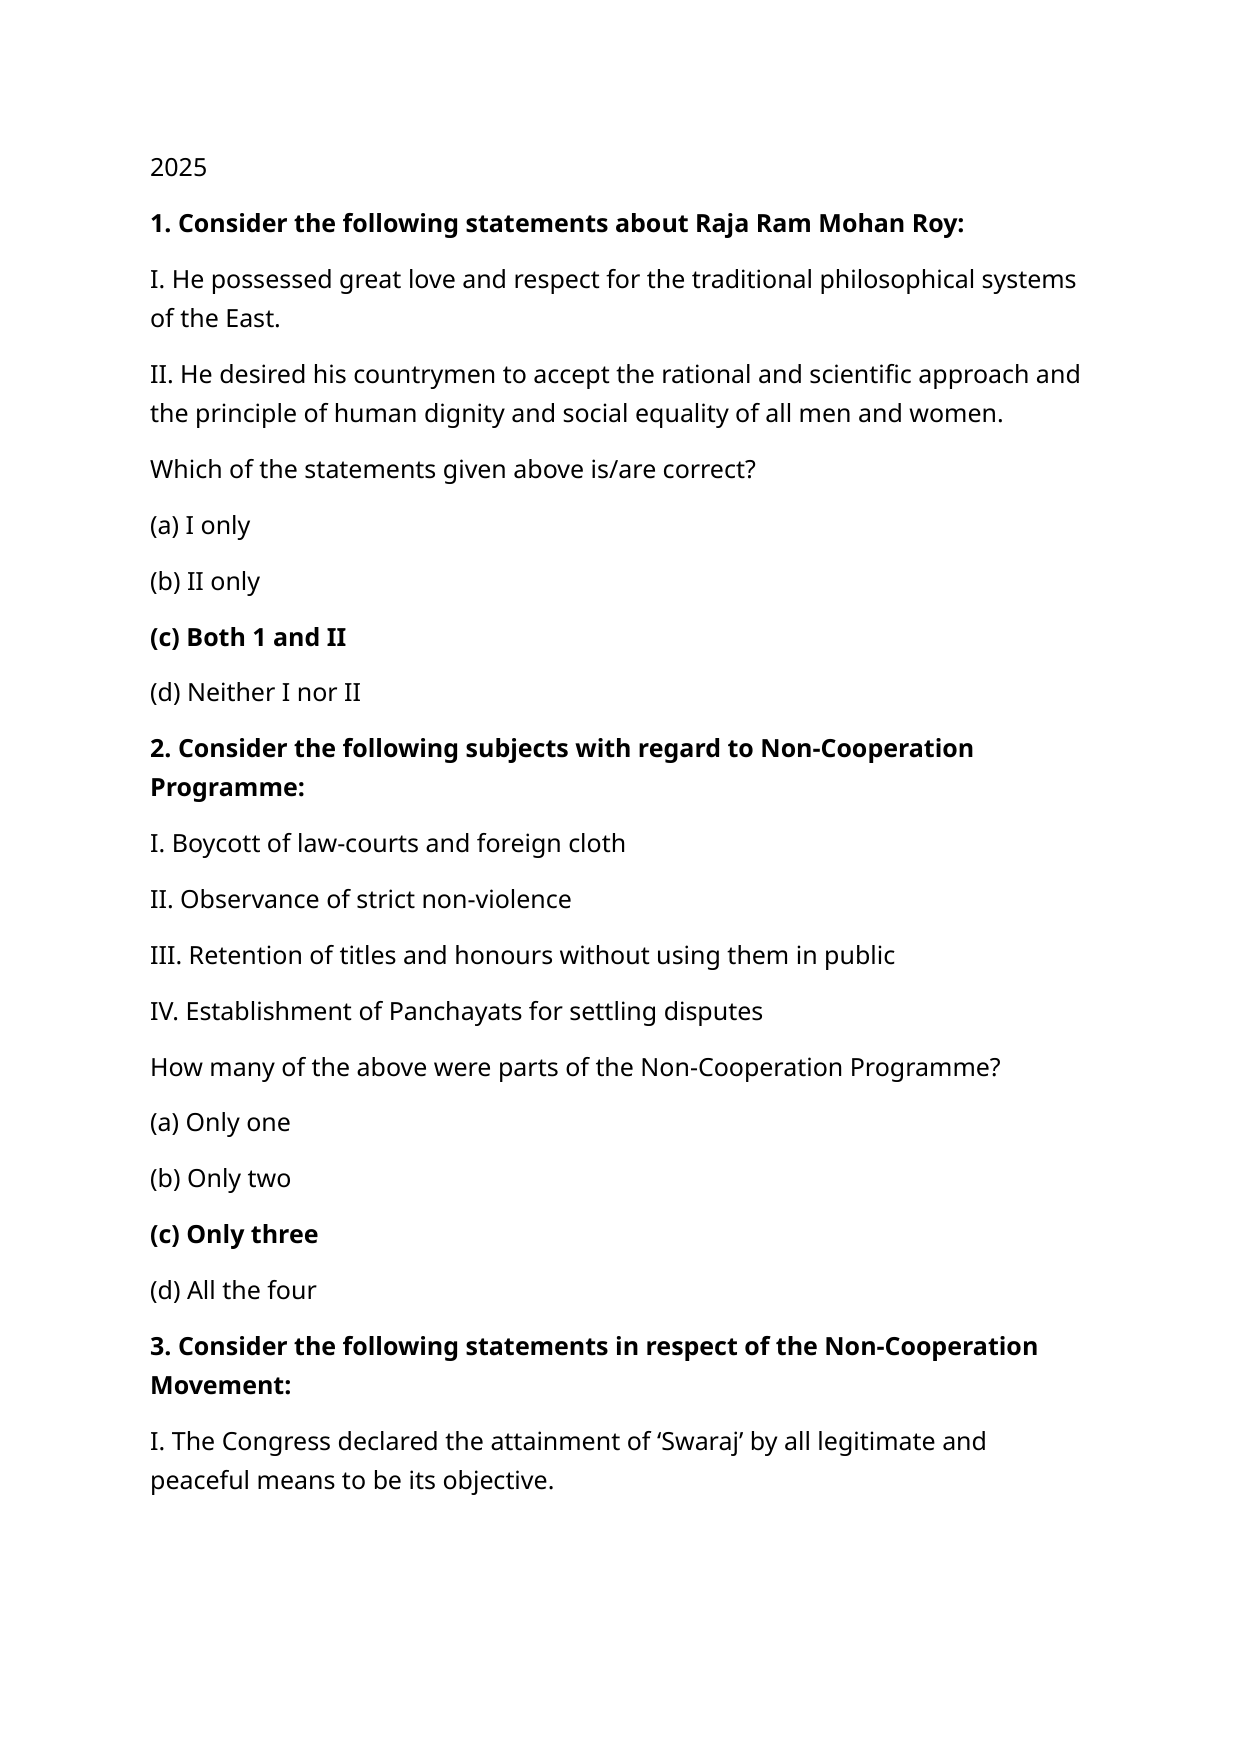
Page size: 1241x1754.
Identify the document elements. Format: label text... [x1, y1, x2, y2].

text (b) II only [150, 563, 1090, 597]
text (d) Neither I nor II [150, 675, 1090, 709]
text (b) Only two [150, 1161, 1090, 1195]
text IV. Establishment of Panchayats for settling disputes [150, 993, 1090, 1027]
text 1. Consider the following statements about Raja Ram Mohan Roy: [150, 206, 1090, 240]
text 3. Consider the following statements in respect of the Non-Cooperation Movement: [150, 1328, 1090, 1402]
text II. He desired his countrymen to accept the rational and scientific approach and the principle of human dignity and social equality of all men and women. [150, 357, 1090, 430]
text II. Observance of strict non-violence [150, 882, 1090, 916]
text (d) All the four [150, 1272, 1090, 1307]
text I. Boycott of law-courts and foreign cloth [150, 826, 1090, 860]
text Which of the statements given above is/are correct? [150, 452, 1090, 486]
text 2. Consider the following subjects with regard to Non-Cooperation Programme: [150, 731, 1090, 804]
text (c) Both 1 and II [150, 619, 1090, 653]
text (a) Only one [150, 1105, 1090, 1139]
text (a) I only [150, 507, 1090, 542]
text I. He possessed great love and respect for the traditional philosophical systems of the East. [150, 262, 1090, 335]
text How many of the above were parts of the Non-Cooperation Programme? [150, 1049, 1090, 1083]
text 2025 [150, 150, 1090, 184]
text III. Retention of titles and honours without using them in public [150, 937, 1090, 972]
text I. The Congress declared the attainment of ‘Swaraj’ by all legitimate and peaceful means to be its objective. [150, 1423, 1090, 1497]
text (c) Only three [150, 1217, 1090, 1251]
